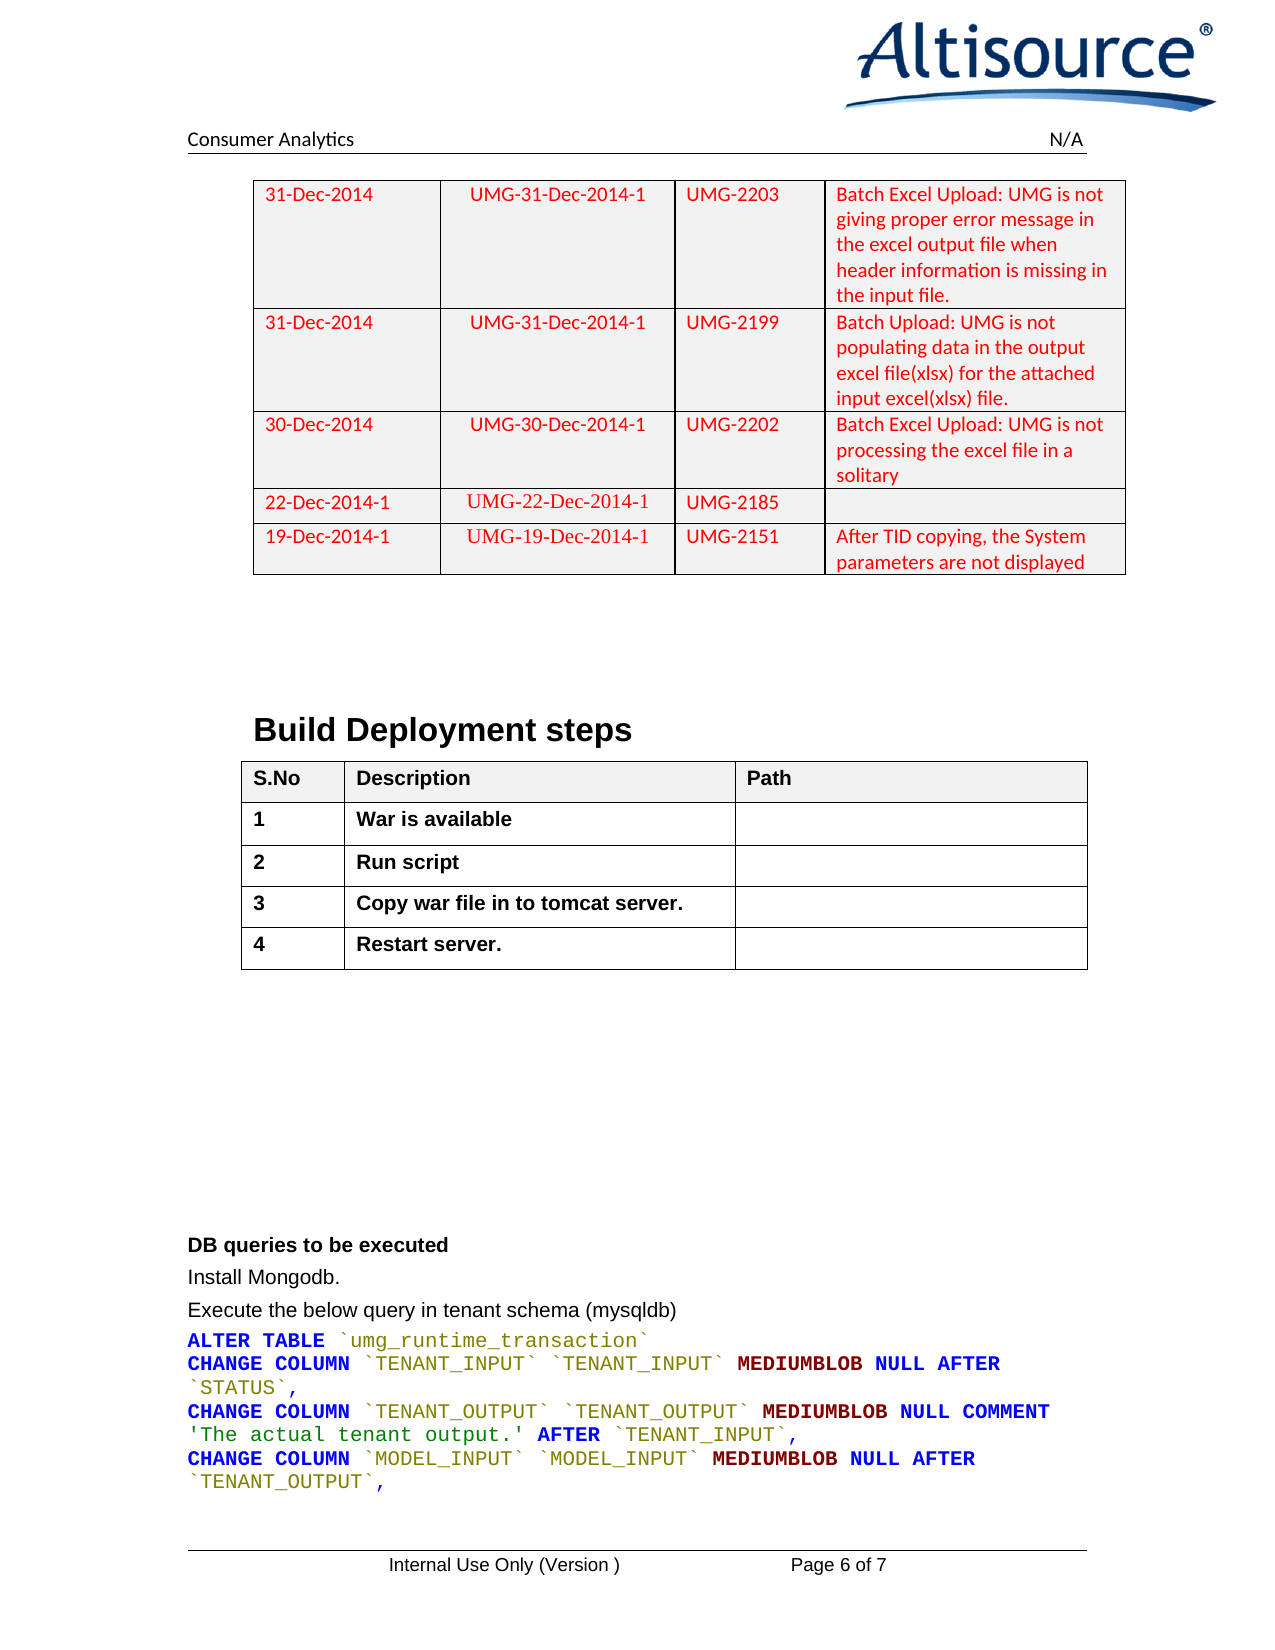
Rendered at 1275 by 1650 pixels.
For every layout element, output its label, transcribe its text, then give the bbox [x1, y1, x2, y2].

table_cell UMG-2203 [676, 181, 824, 308]
text CHANGE COLUMN `TENANT_INPUT` `TENANT_INPUT` MEDIUMBLOB NULL AFTER `STATUS`, [187, 1353, 1087, 1401]
table_cell UMG-30-Dec-2014-1 [441, 412, 674, 488]
table_header S.No [242, 762, 344, 802]
table_cell UMG-2185 [676, 489, 824, 522]
table_cell 30-Dec-2014 [254, 412, 440, 488]
table_cell Restart server. [345, 928, 735, 969]
table_cell [736, 846, 1087, 886]
table_cell [736, 803, 1087, 844]
table_cell Run script [345, 846, 735, 886]
table_cell [736, 928, 1087, 969]
table_cell War is available [345, 803, 735, 844]
text CHANGE COLUMN `TENANT_OUTPUT` `TENANT_OUTPUT` MEDIUMBLOB NULL COMMENT 'The actual tenant output.' AFTER `TENANT_INPUT`, [187, 1401, 1087, 1448]
table_cell UMG-22-Dec-2014-1 [441, 489, 674, 522]
table_cell UMG-31-Dec-2014-1 [441, 181, 674, 308]
table_cell UMG-19-Dec-2014-1 [441, 524, 674, 574]
table_cell Batch Excel Upload: UMG is not processing the excel file in a solitary [826, 412, 1125, 488]
table_cell 2 [242, 846, 344, 886]
table_cell 22-Dec-2014-1 [254, 489, 440, 522]
picture [843, 13, 1217, 117]
table_cell 1 [242, 803, 344, 844]
table_cell [736, 887, 1087, 927]
table_cell 3 [242, 887, 344, 927]
table_header Path [736, 762, 1087, 802]
table_cell Batch Upload: UMG is not populating data in the output excel file(xlsx) for the attached input excel(xlsx) file. [826, 309, 1125, 411]
table_cell 31-Dec-2014 [254, 309, 440, 411]
table_cell 19-Dec-2014-1 [254, 524, 440, 574]
table_cell UMG-31-Dec-2014-1 [441, 309, 674, 411]
table_cell After TID copying, the System parameters are not displayed [826, 524, 1125, 574]
table_cell UMG-2199 [676, 309, 824, 411]
table_cell UMG-2202 [676, 412, 824, 488]
text ALTER TABLE `umg_runtime_transaction` [187, 1330, 1087, 1353]
text Install Mongodb. [187, 1265, 1087, 1289]
table_cell 4 [242, 928, 344, 969]
table_cell [826, 489, 1125, 522]
table_cell Copy war file in to tomcat server. [345, 887, 735, 927]
table_header Description [345, 762, 735, 802]
table_cell 31-Dec-2014 [254, 181, 440, 308]
text Execute the below query in tenant schema (mysqldb) [187, 1297, 1087, 1321]
text DB queries to be executed [187, 1233, 1087, 1257]
subtitle Build Deployment steps [187, 710, 1087, 748]
table_cell Batch Excel Upload: UMG is not giving proper error message in the excel output file when header information is missing in the input file. [826, 181, 1125, 308]
text CHANGE COLUMN `MODEL_INPUT` `MODEL_INPUT` MEDIUMBLOB NULL AFTER `TENANT_OUTPUT`, [187, 1448, 1087, 1495]
table_cell UMG-2151 [676, 524, 824, 574]
